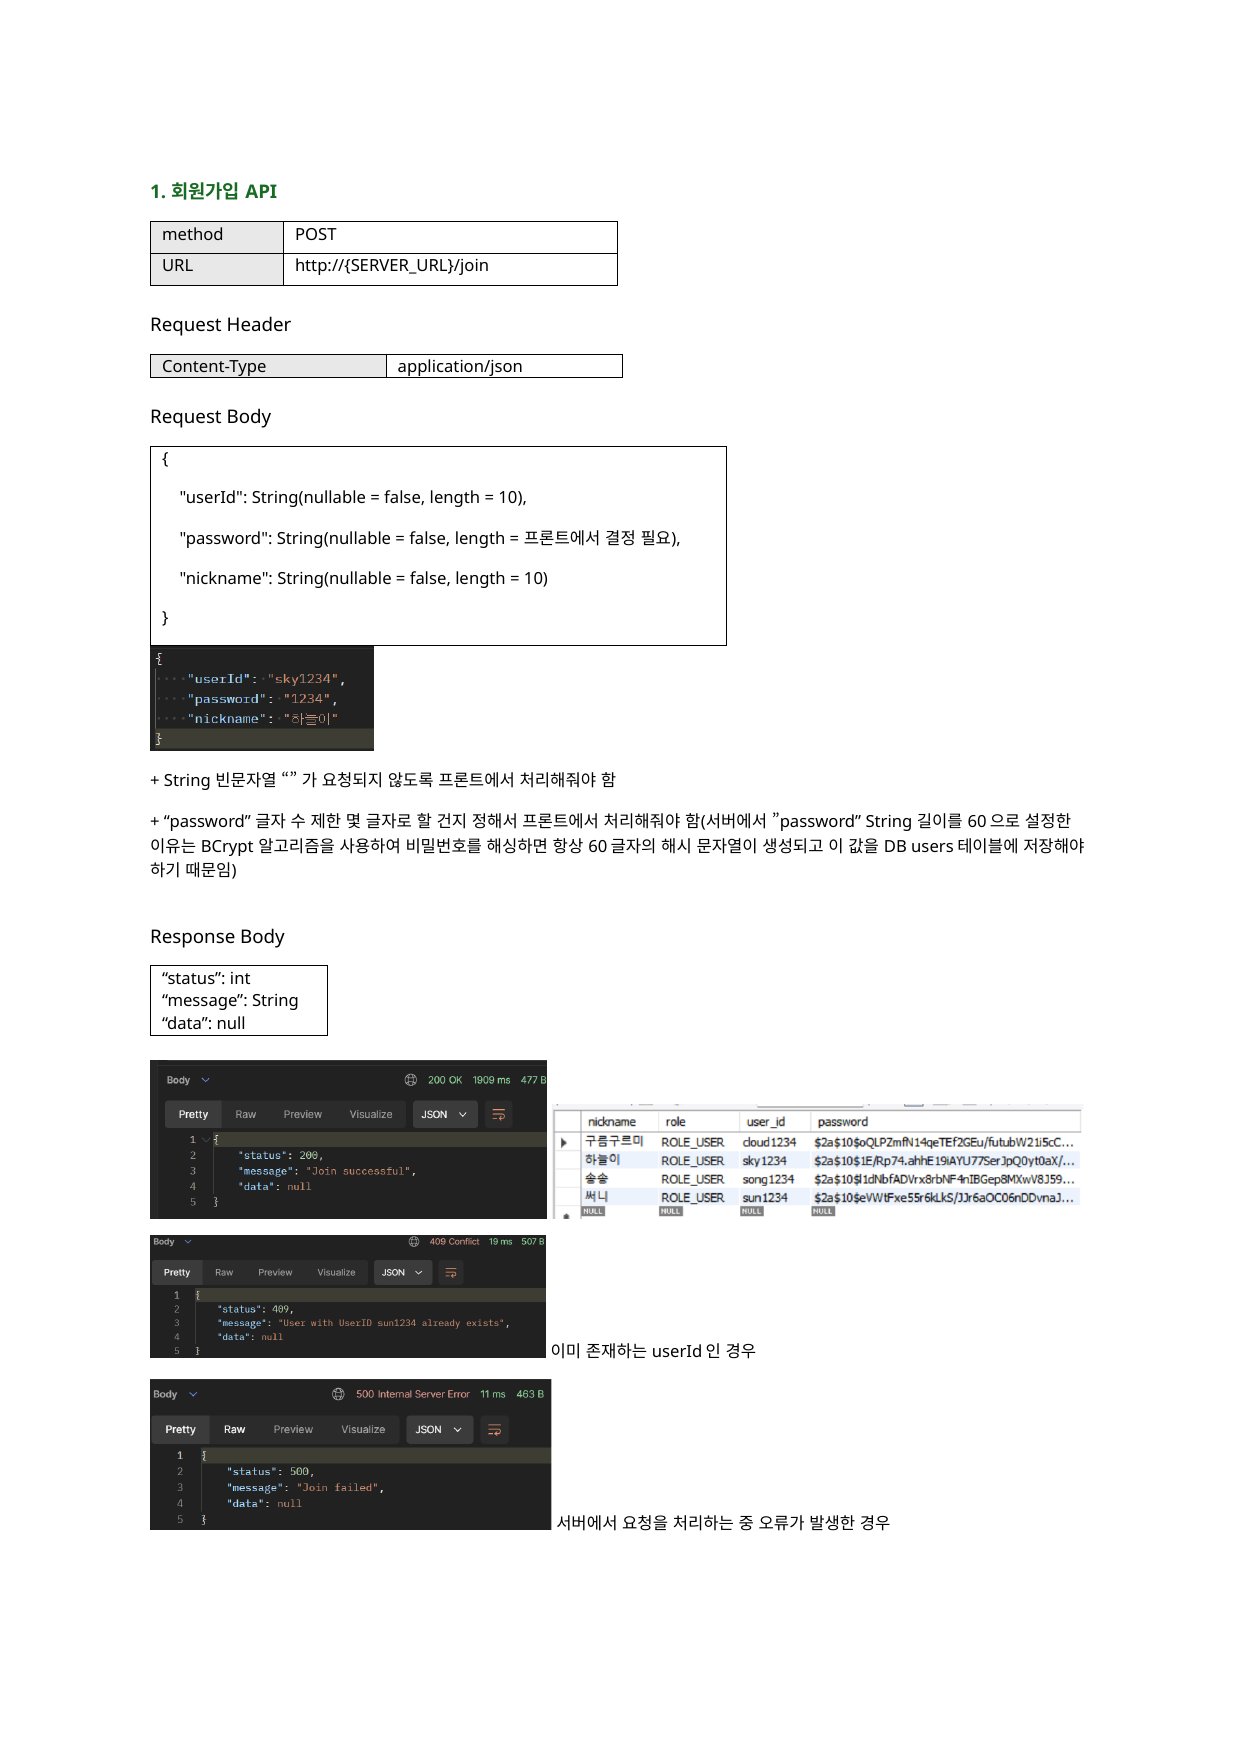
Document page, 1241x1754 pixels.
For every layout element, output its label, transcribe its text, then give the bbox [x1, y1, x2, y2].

table_header POST [284, 222, 617, 253]
text + String 빈문자열 “” 가 요청되지 않도록 프론트에서 처리해줘야 함 [150, 767, 1090, 792]
table_header { "userId": String(nullable = false, length = 10), "password": String(nullable = false, length = 프론트에서 결정 필요), "nickname": String(nullable = false, length = 10) } [151, 447, 726, 645]
picture [150, 1060, 547, 1219]
text Request Body [150, 403, 1090, 429]
table_header application/json [387, 355, 622, 377]
picture [551, 1104, 1084, 1219]
picture [150, 646, 374, 751]
text 1. 회원가입 API [150, 177, 1090, 204]
table_header “status”: int “message”: String “data”: null [151, 966, 327, 1034]
table_cell URL [151, 254, 283, 285]
table_cell http://{SERVER_URL}/join [284, 254, 617, 285]
picture [150, 1379, 552, 1530]
table_header method [151, 222, 283, 253]
text Request Header [150, 311, 1090, 337]
text Response Body [150, 923, 1090, 949]
picture [150, 1235, 546, 1358]
text + “password” 글자 수 제한 몇 글자로 할 건지 정해서 프론트에서 처리해줘야 함(서버에서 ”password” String 길이를 60으로 설정한 이유는 BCrypt 알고리즘을 사용하여 비밀번호를 해싱하면 항상 60글자의 해시 문자열이 생성되고 이 값을 DB users테이블에 저장해야 하기 때문임) [150, 808, 1090, 881]
table_header Content-Type [151, 355, 386, 377]
